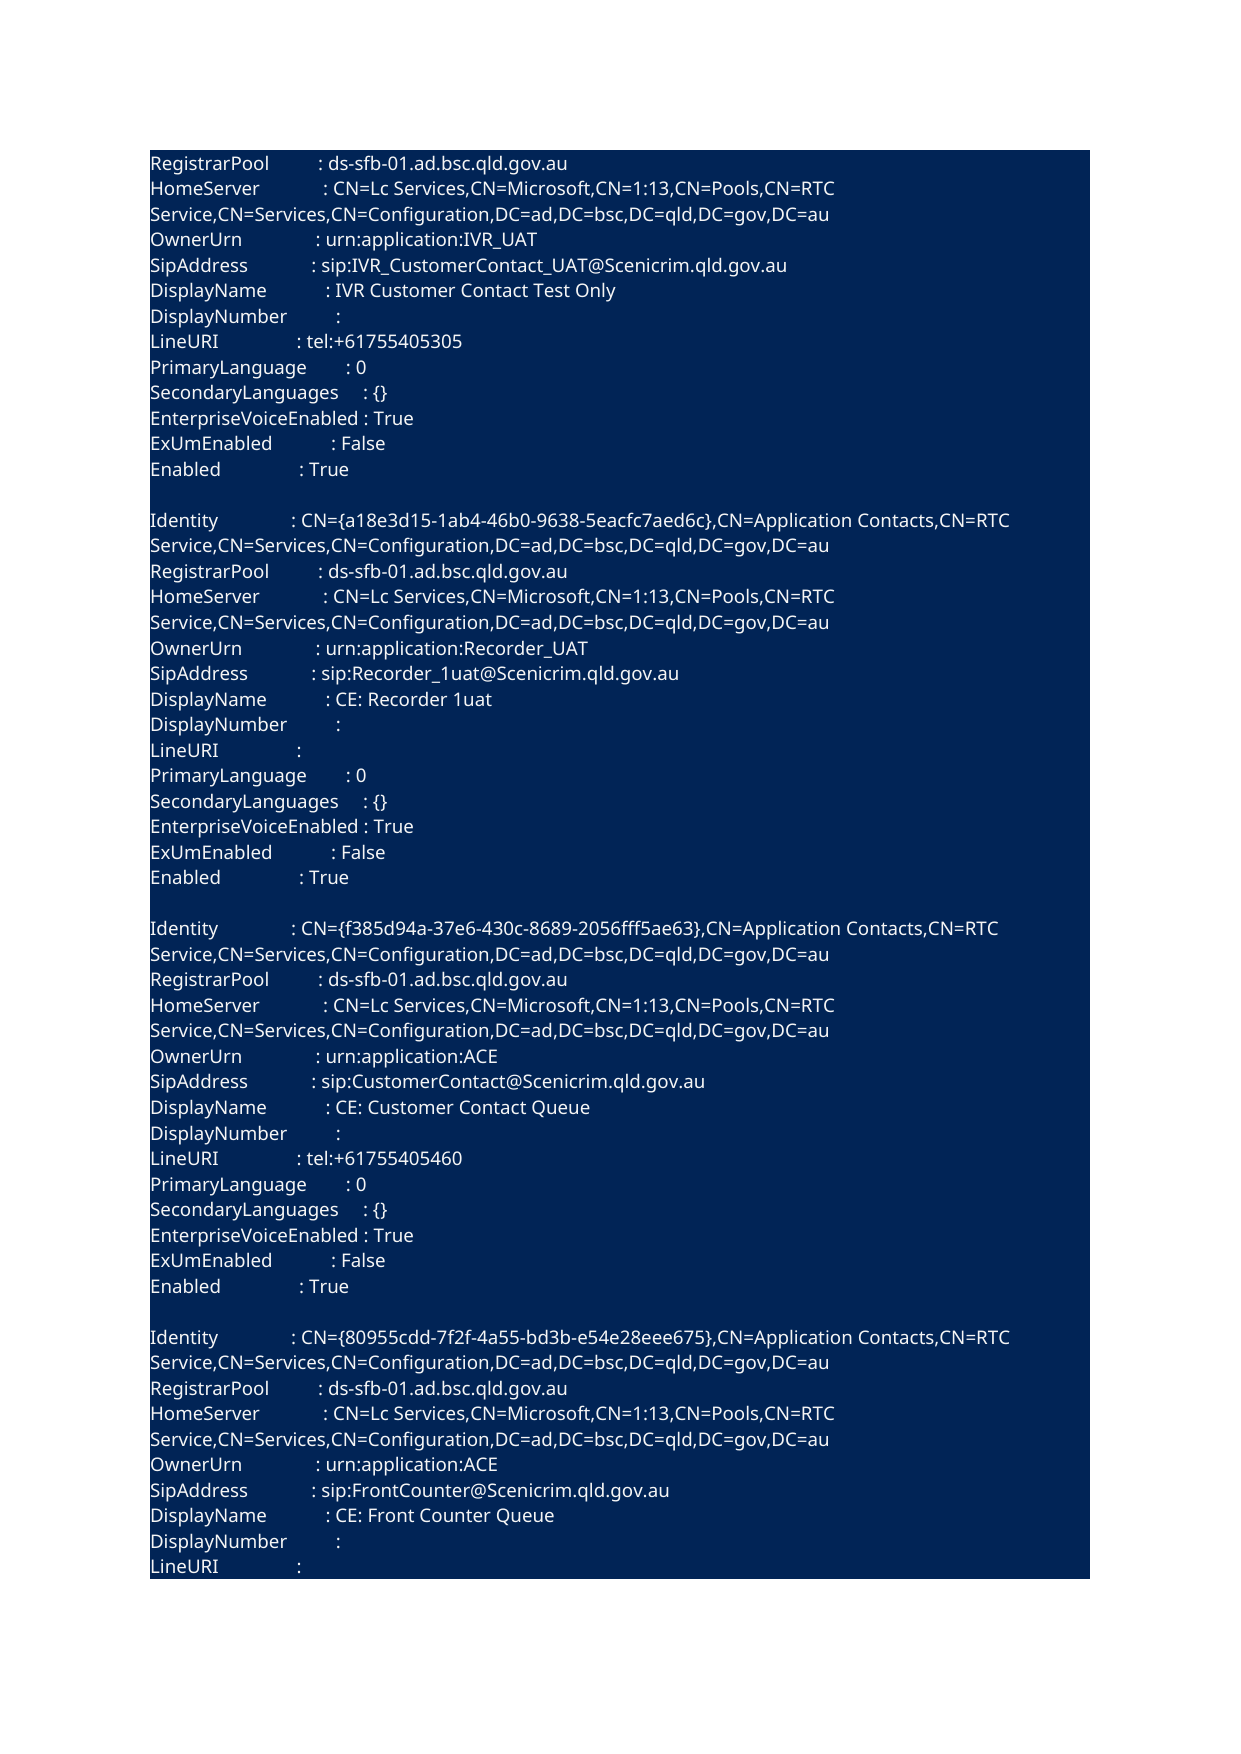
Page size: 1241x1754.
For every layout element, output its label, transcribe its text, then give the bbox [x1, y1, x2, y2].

text SecondaryLanguages : {} [150, 1196, 1090, 1222]
text HomeServer : CN=Lc Services,CN=Microsoft,CN=1:13,CN=Pools,CN=RTC Service,CN=Services,CN=Configuration,DC=ad,DC=bsc,DC=qld,DC=gov,DC=au [150, 992, 1090, 1043]
text SipAddress : sip:Recorder_1uat@Scenicrim.qld.gov.au [150, 660, 1090, 686]
text HomeServer : CN=Lc Services,CN=Microsoft,CN=1:13,CN=Pools,CN=RTC Service,CN=Services,CN=Configuration,DC=ad,DC=bsc,DC=qld,DC=gov,DC=au [150, 176, 1090, 227]
text ExUmEnabled : False [150, 1247, 1090, 1273]
text PrimaryLanguage : 0 [150, 762, 1090, 788]
text OwnerUrn : urn:application:ACE [150, 1452, 1090, 1477]
text RegistrarPool : ds-sfb-01.ad.bsc.qld.gov.au [150, 1375, 1090, 1401]
text Identity : CN={a18e3d15-1ab4-46b0-9638-5eacfc7aed6c},CN=Application Contacts,CN=RTC Service,CN=Services,CN=Configuration,DC=ad,DC=bsc,DC=qld,DC=gov,DC=au [150, 507, 1090, 558]
text DisplayName : CE: Front Counter Queue [150, 1503, 1090, 1528]
text PrimaryLanguage : 0 [150, 1171, 1090, 1196]
text SipAddress : sip:IVR_CustomerContact_UAT@Scenicrim.qld.gov.au [150, 252, 1090, 278]
text DisplayNumber : [150, 1528, 1090, 1554]
text SecondaryLanguages : {} [150, 380, 1090, 405]
text SecondaryLanguages : {} [150, 788, 1090, 813]
text SipAddress : sip:FrontCounter@Scenicrim.qld.gov.au [150, 1477, 1090, 1503]
text EnterpriseVoiceEnabled : True [150, 405, 1090, 431]
text ExUmEnabled : False [150, 839, 1090, 864]
text HomeServer : CN=Lc Services,CN=Microsoft,CN=1:13,CN=Pools,CN=RTC Service,CN=Services,CN=Configuration,DC=ad,DC=bsc,DC=qld,DC=gov,DC=au [150, 1401, 1090, 1452]
text SipAddress : sip:CustomerContact@Scenicrim.qld.gov.au [150, 1069, 1090, 1094]
text ExUmEnabled : False [150, 431, 1090, 456]
text DisplayName : IVR Customer Contact Test Only [150, 278, 1090, 303]
text RegistrarPool : ds-sfb-01.ad.bsc.qld.gov.au [150, 558, 1090, 584]
text EnterpriseVoiceEnabled : True [150, 1222, 1090, 1247]
text LineURI : [150, 1554, 1090, 1579]
text HomeServer : CN=Lc Services,CN=Microsoft,CN=1:13,CN=Pools,CN=RTC Service,CN=Services,CN=Configuration,DC=ad,DC=bsc,DC=qld,DC=gov,DC=au [150, 584, 1090, 635]
text LineURI : tel:+61755405305 [150, 329, 1090, 354]
text DisplayName : CE: Customer Contact Queue [150, 1094, 1090, 1120]
text DisplayNumber : [150, 711, 1090, 737]
text Enabled : True [150, 1273, 1090, 1298]
text RegistrarPool : ds-sfb-01.ad.bsc.qld.gov.au [150, 150, 1090, 176]
text LineURI : tel:+61755405460 [150, 1145, 1090, 1171]
text DisplayNumber : [150, 1120, 1090, 1145]
text RegistrarPool : ds-sfb-01.ad.bsc.qld.gov.au [150, 967, 1090, 992]
text Identity : CN={f385d94a-37e6-430c-8689-2056fff5ae63},CN=Application Contacts,CN=RTC Service,CN=Services,CN=Configuration,DC=ad,DC=bsc,DC=qld,DC=gov,DC=au [150, 916, 1090, 967]
text Identity : CN={80955cdd-7f2f-4a55-bd3b-e54e28eee675},CN=Application Contacts,CN=RTC Service,CN=Services,CN=Configuration,DC=ad,DC=bsc,DC=qld,DC=gov,DC=au [150, 1324, 1090, 1375]
text EnterpriseVoiceEnabled : True [150, 813, 1090, 839]
text Enabled : True [150, 456, 1090, 482]
text DisplayName : CE: Recorder 1uat [150, 686, 1090, 711]
text PrimaryLanguage : 0 [150, 354, 1090, 380]
text DisplayNumber : [150, 303, 1090, 329]
text OwnerUrn : urn:application:IVR_UAT [150, 227, 1090, 252]
text OwnerUrn : urn:application:ACE [150, 1043, 1090, 1069]
text OwnerUrn : urn:application:Recorder_UAT [150, 635, 1090, 660]
text Enabled : True [150, 864, 1090, 890]
text LineURI : [150, 737, 1090, 762]
